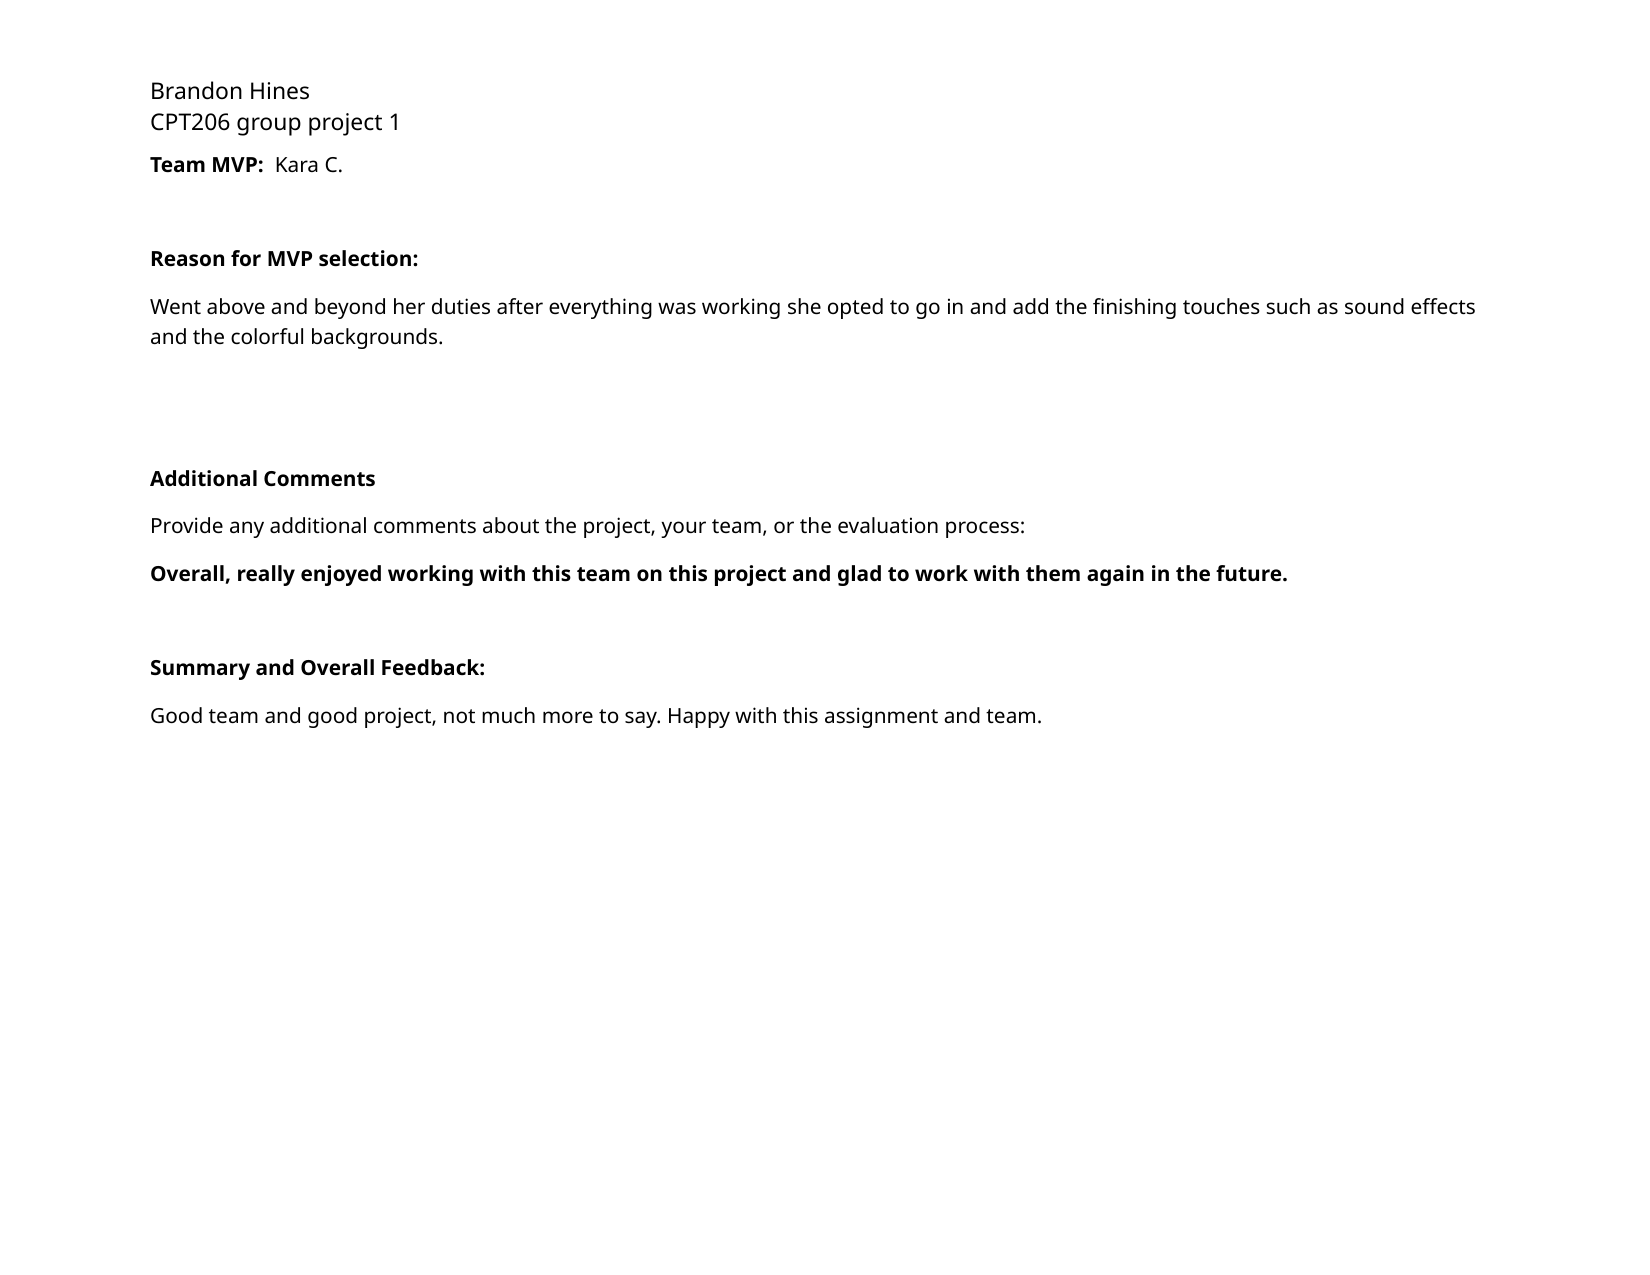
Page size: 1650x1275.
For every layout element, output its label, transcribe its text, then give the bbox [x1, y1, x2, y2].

text Reason for MVP selection: [150, 244, 1500, 273]
text Overall, really enjoyed working with this team on this project and glad to work with them again in the future. [150, 559, 1500, 587]
text Good team and good project, not much more to say. Happy with this assignment and team. [150, 701, 1500, 729]
text Additional Comments [150, 464, 1500, 493]
text Team MVP: Kara C. [150, 150, 1500, 178]
text Provide any additional comments about the project, your team, or the evaluation process: [150, 512, 1500, 540]
text Went above and beyond her duties after everything was working she opted to go in and add the finishing touches such as sound effects and the colorful backgrounds. [150, 292, 1500, 351]
text Summary and Overall Feedback: [150, 653, 1500, 682]
